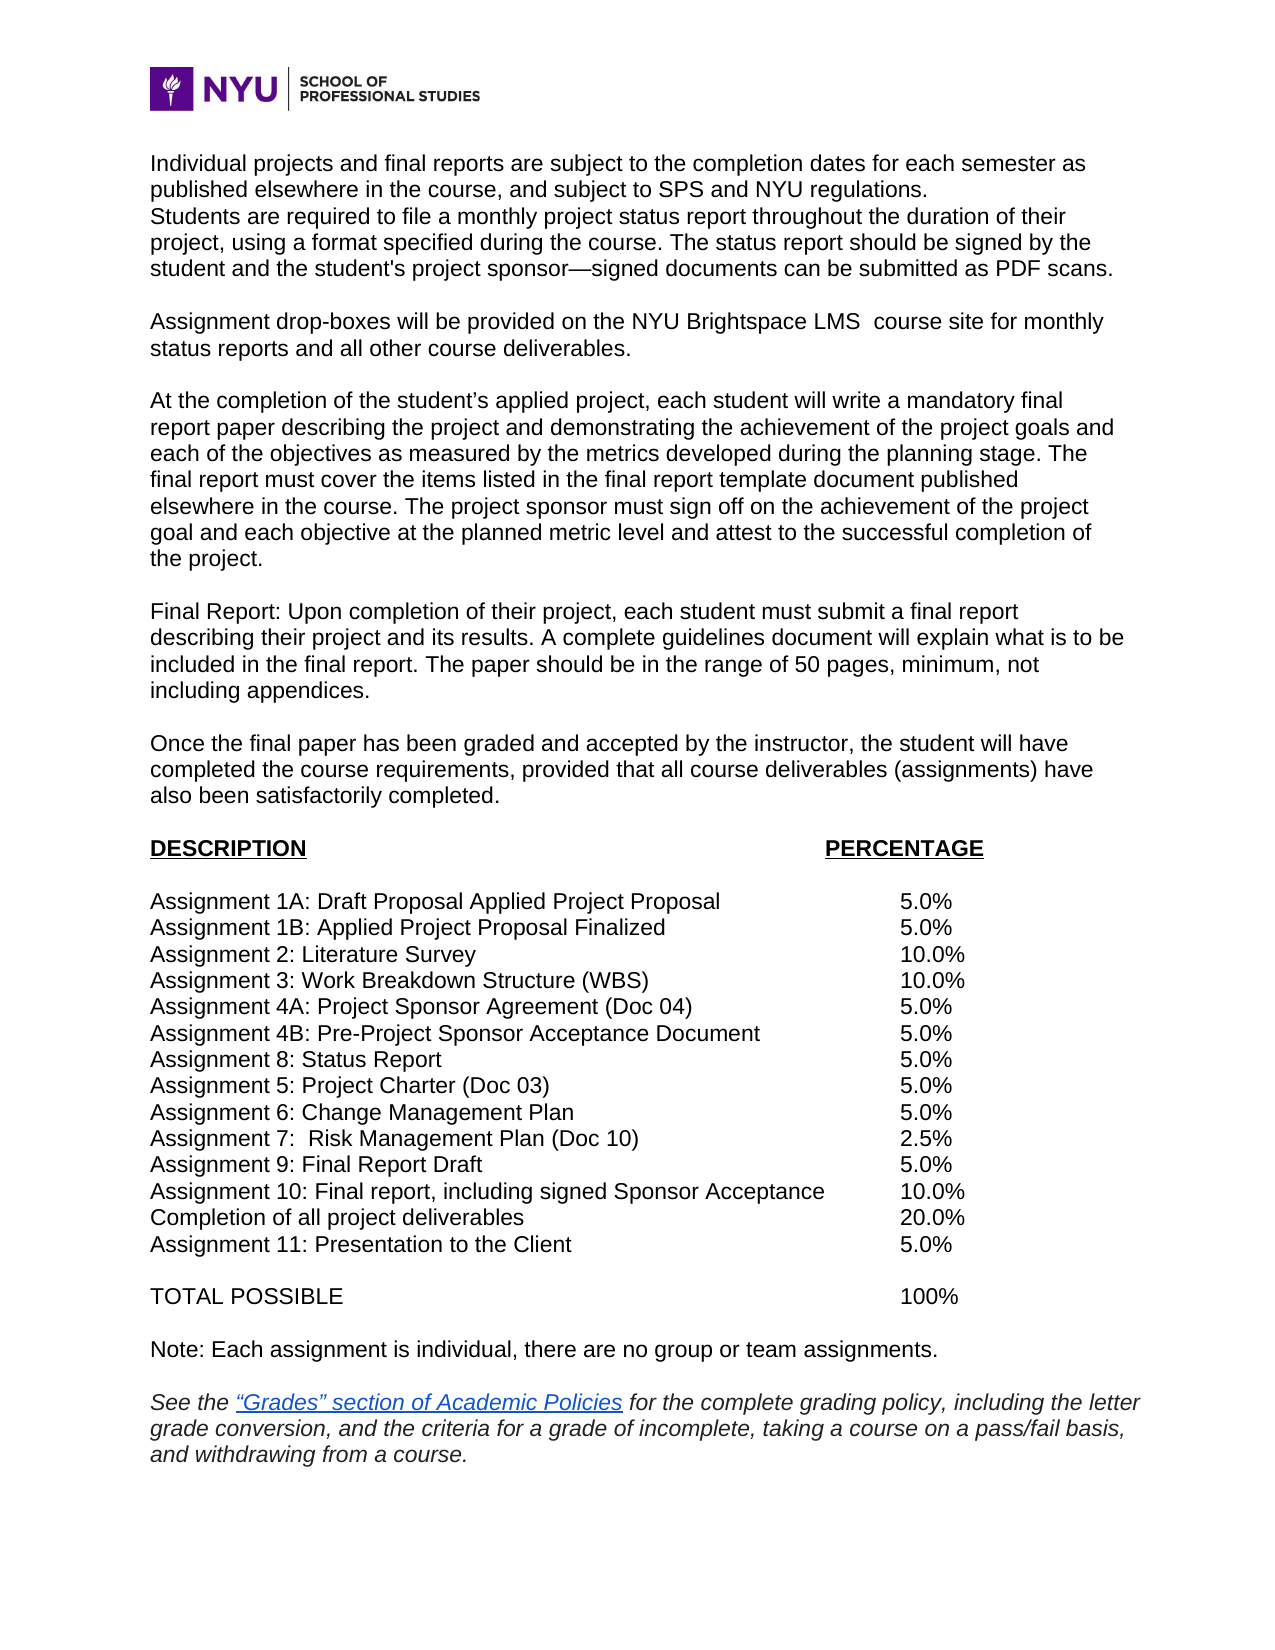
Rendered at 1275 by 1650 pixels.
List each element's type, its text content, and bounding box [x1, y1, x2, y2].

text Once the final paper has been graded and accepted by the instructor, the student will have completed the course requirements, provided that all course deliverables (assignments) have also been satisfactorily completed. [150, 730, 1125, 809]
text Completion of all project deliverables 20.0% [150, 1204, 1125, 1231]
text Students are required to file a monthly project status report throughout the duration of their project, using a format specified during the course. The status report should be signed by the student and the student's project sponsor—signed documents can be submitted as PDF scans. [150, 203, 1125, 282]
picture [150, 67, 480, 111]
text Assignment 2: Literature Survey 10.0% [150, 941, 1125, 967]
text DESCRIPTION PERCENTAGE [150, 835, 1162, 862]
text Assignment 4B: Pre-Project Sponsor Acceptance Document 5.0% [150, 1020, 1125, 1046]
text Assignment 10: Final report, including signed Sponsor Acceptance 10.0% [150, 1178, 1125, 1204]
text Assignment drop-boxes will be provided on the NYU Brightspace LMS course site for monthly status reports and all other course deliverables. [150, 308, 1125, 361]
text Assignment 5: Project Charter (Doc 03) 5.0% [150, 1072, 1125, 1099]
text Final Report: Upon completion of their project, each student must submit a final report describing their project and its results. A complete guidelines document will explain what is to be included in the final report. The paper should be in the range of 50 pages, minimum, not including appendices. [150, 598, 1125, 703]
text Assignment 6: Change Management Plan 5.0% [150, 1099, 1125, 1125]
text Assignment 9: Final Report Draft 5.0% [150, 1151, 1125, 1178]
text Assignment 7: Risk Management Plan (Doc 10) 2.5% [150, 1125, 1125, 1151]
text Assignment 1A: Draft Proposal Applied Project Proposal 5.0% [150, 888, 1125, 914]
text Assignment 4A: Project Sponsor Agreement (Doc 04) 5.0% [150, 993, 1125, 1020]
text At the completion of the student’s applied project, each student will write a mandatory final report paper describing the project and demonstrating the achievement of the project goals and each of the objectives as measured by the metrics developed during the planning stage. The final report must cover the items listed in the final report template document published elsewhere in the course. The project sponsor must sign off on the achievement of the project goal and each objective at the planned metric level and attest to the successful completion of the project. [150, 387, 1125, 572]
text TOTAL POSSIBLE 100% [150, 1283, 1162, 1309]
text Assignment 11: Presentation to the Client 5.0% [150, 1231, 1125, 1257]
text Assignment 8: Status Report 5.0% [150, 1046, 1125, 1072]
text Assignment 3: Work Breakdown Structure (WBS) 10.0% [150, 967, 1125, 993]
text Individual projects and final reports are subject to the completion dates for each semester as published elsewhere in the course, and subject to SPS and NYU regulations. [150, 150, 1125, 203]
text Note: Each assignment is individual, there are no group or team assignments. [150, 1336, 1125, 1362]
text See the “Grades” section of Academic Policies for the complete grading policy, including the letter grade conversion, and the criteria for a grade of incomplete, taking a course on a pass/fail basis, and withdrawing from a course. [150, 1389, 1162, 1468]
text Assignment 1B: Applied Project Proposal Finalized 5.0% [150, 914, 1125, 941]
